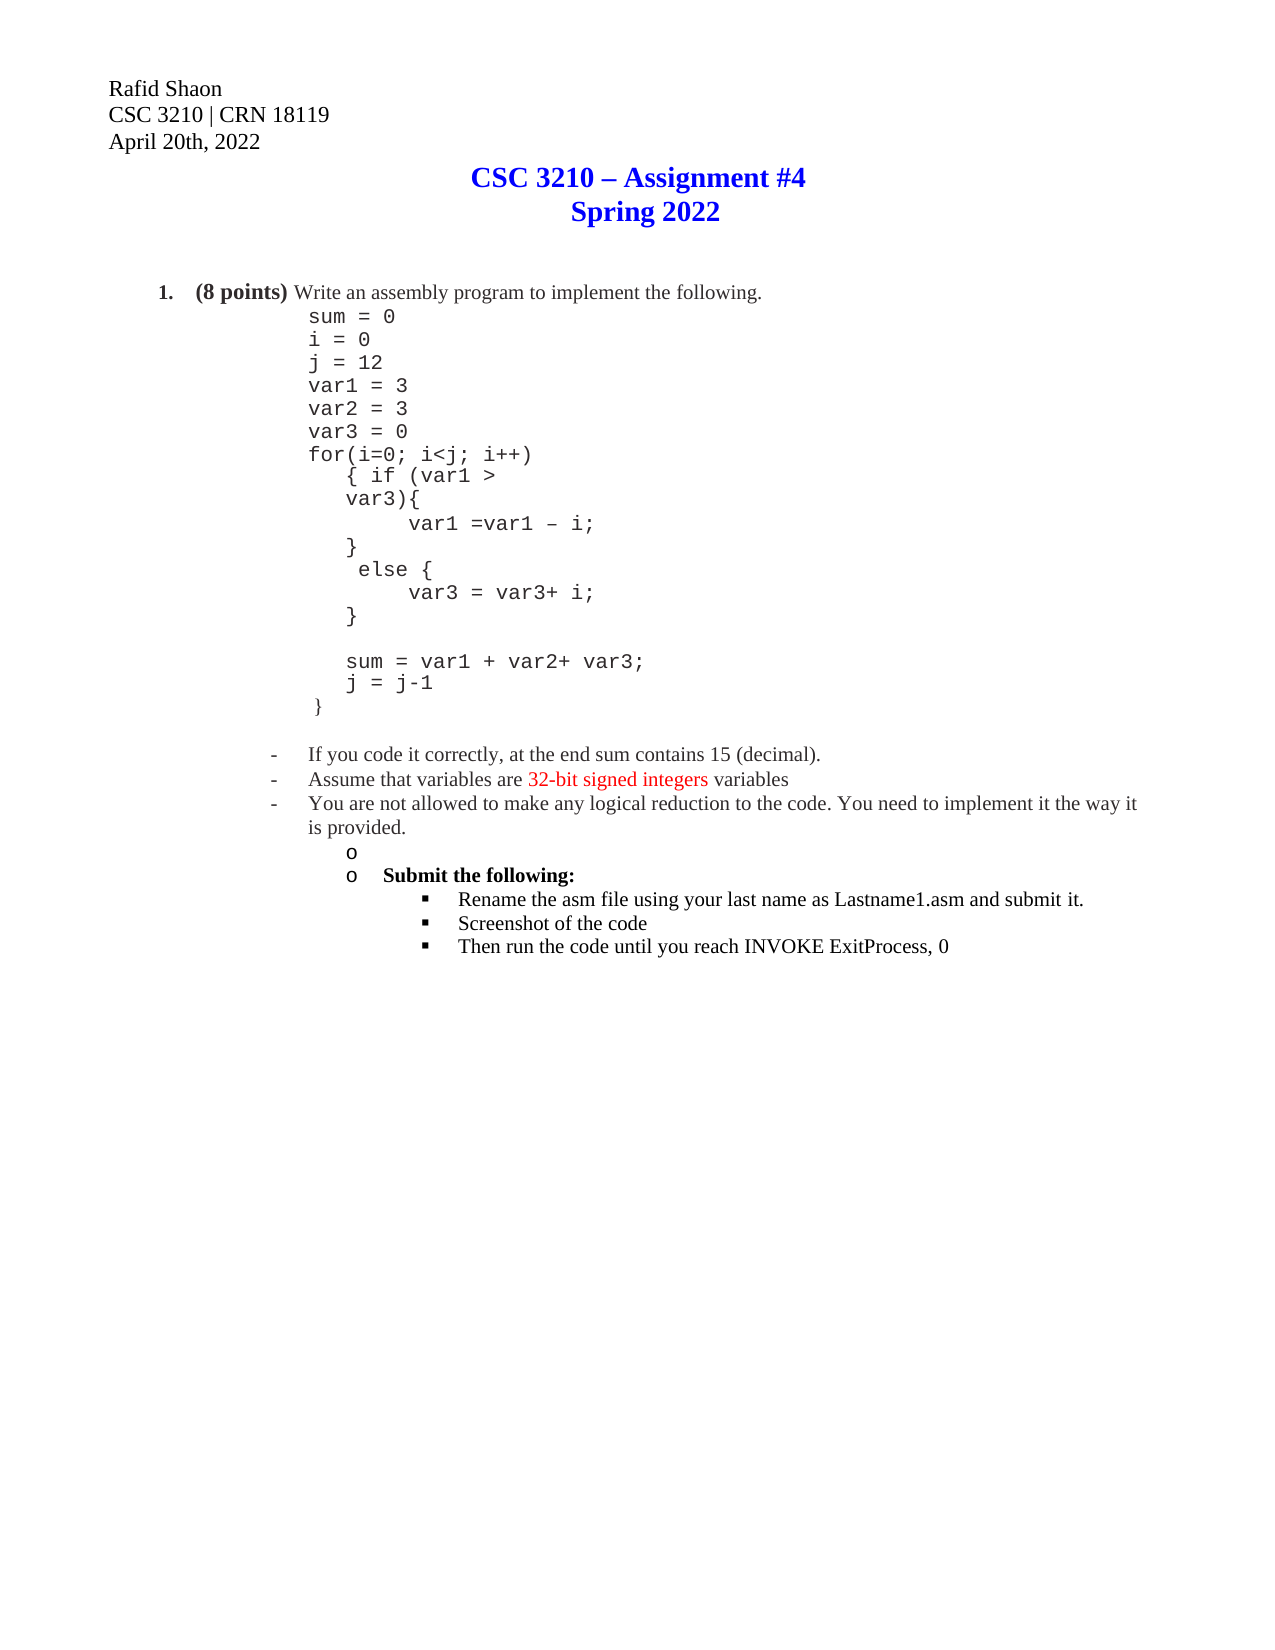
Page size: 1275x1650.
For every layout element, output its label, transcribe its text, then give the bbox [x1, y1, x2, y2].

text } [313, 695, 1167, 718]
list Rename the asm file using your last name as Lastname1.asm and submit it. [420, 888, 1167, 911]
text } [345, 535, 1167, 558]
text var2 = 3 [308, 397, 1167, 420]
list Screenshot of the code [420, 911, 1167, 935]
list Assume that variables are 32-bit signed integers variables [270, 766, 1167, 791]
text sum = var1 + var2+ var3; j = j-1 [345, 650, 648, 695]
text } [345, 604, 1167, 627]
text Spring 2022 [468, 194, 823, 228]
text i = 0 [308, 328, 1167, 351]
subtitle CSC 3210 – Assignment #4 [468, 161, 808, 194]
text var1 =var1 – i; [408, 512, 1167, 535]
subtitle Submit the following: [345, 864, 1167, 888]
text o [345, 841, 1167, 864]
text var1 = 3 [308, 374, 1167, 397]
text else { [358, 558, 1167, 581]
list If you code it correctly, at the end sum contains 15 (decimal). [270, 742, 1167, 766]
text j = 12 [308, 351, 1167, 374]
text var3 = 0 [308, 420, 1167, 443]
text var3 = var3+ i; [408, 581, 1167, 604]
text sum = 0 [308, 305, 1167, 328]
list You are not allowed to make any logical reduction to the code. You need to implement it the way it is provided. [270, 791, 1138, 839]
list Then run the code until you reach INVOKE ExitProcess, 0 [420, 935, 1167, 959]
text for(i=0; i<j; i++){ if (var1 > var3){ [308, 444, 560, 512]
list (8 points) Write an assembly program to implement the following. [158, 278, 1167, 304]
